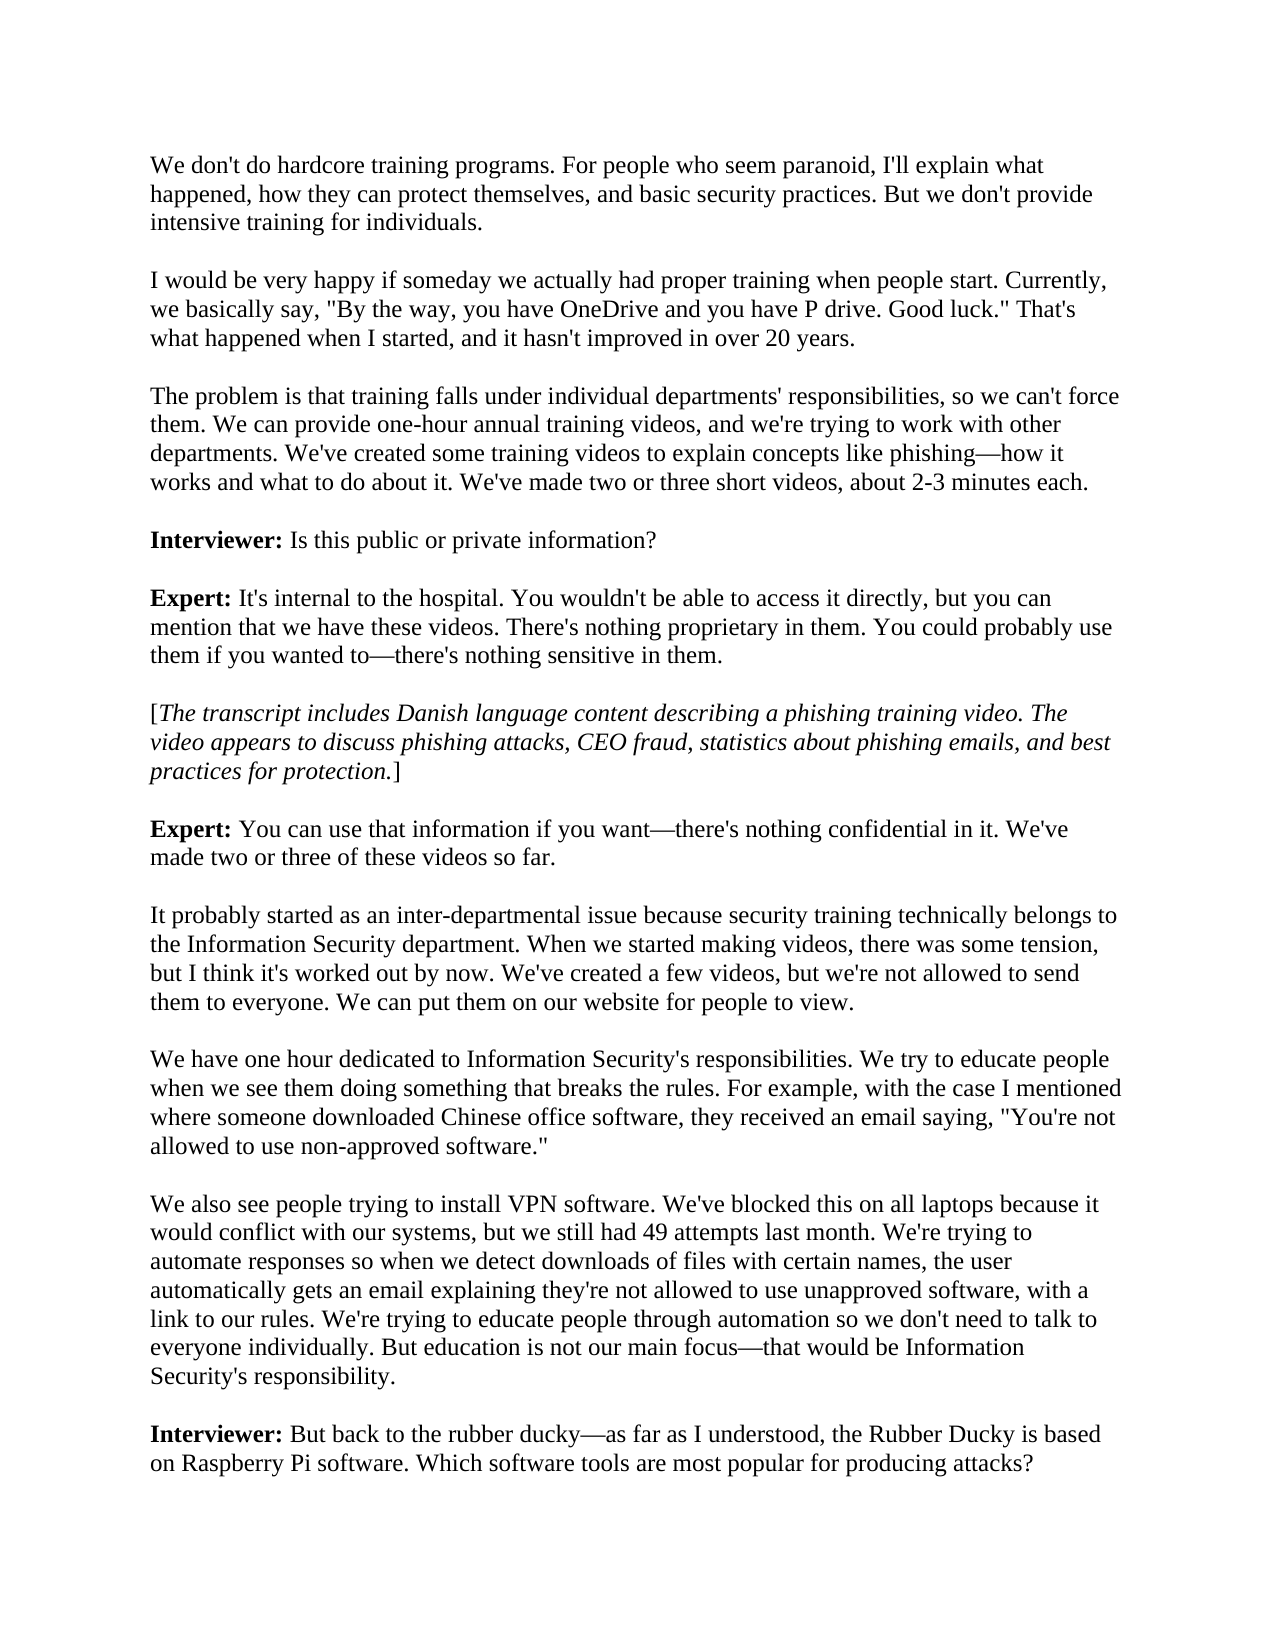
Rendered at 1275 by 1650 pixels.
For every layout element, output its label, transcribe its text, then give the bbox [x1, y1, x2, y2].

text Expert: You can use that information if you want—there's nothing confidential in it. We've made two or three of these videos so far. [150, 814, 1125, 871]
text We also see people trying to install VPN software. We've blocked this on all laptops because it would conflict with our systems, but we still had 49 attempts last month. We're trying to automate responses so when we detect downloads of files with certain names, the user automatically gets an email explaining they're not allowed to use unapproved software, with a link to our rules. We're trying to educate people through automation so we don't need to talk to everyone individually. But education is not our main focus—that would be Information Security's responsibility. [150, 1189, 1125, 1390]
text Expert: It's internal to the hospital. You wouldn't be able to access it directly, but you can mention that we have these videos. There's nothing proprietary in them. You could probably use them if you wanted to—there's nothing sensitive in them. [150, 583, 1125, 669]
text We don't do hardcore training programs. For people who seem paranoid, I'll explain what happened, how they can protect themselves, and basic security practices. But we don't provide intensive training for individuals. [150, 150, 1125, 236]
text It probably started as an inter-departmental issue because security training technically belongs to the Information Security department. When we started making videos, there was some tension, but I think it's worked out by now. We've created a few videos, but we're not allowed to send them to everyone. We can put them on our website for people to view. [150, 900, 1125, 1015]
text We have one hour dedicated to Information Security's responsibilities. We try to educate people when we see them doing something that breaks the rules. For example, with the case I mentioned where someone downloaded Chinese office software, they received an email saying, "You're not allowed to use non-approved software." [150, 1044, 1125, 1159]
text The problem is that training falls under individual departments' responsibilities, so we can't force them. We can provide one-hour annual training videos, and we're trying to work with other departments. We've created some training videos to explain concepts like phishing—how it works and what to do about it. We've made two or three short videos, about 2-3 minutes each. [150, 381, 1125, 496]
text Interviewer: But back to the rubber ducky—as far as I understood, the Rubber Ducky is based on Raspberry Pi software. Which software tools are most popular for producing attacks? [150, 1419, 1125, 1477]
text I would be very happy if someday we actually had proper training when people start. Currently, we basically say, "By the way, you have OneDrive and you have P drive. Good luck." That's what happened when I started, and it hasn't improved in over 20 years. [150, 265, 1125, 352]
text Interviewer: Is this public or private information? [150, 525, 1125, 554]
text [The transcript includes Danish language content describing a phishing training video. The video appears to discuss phishing attacks, CEO fraud, statistics about phishing emails, and best practices for protection.] [150, 698, 1125, 784]
